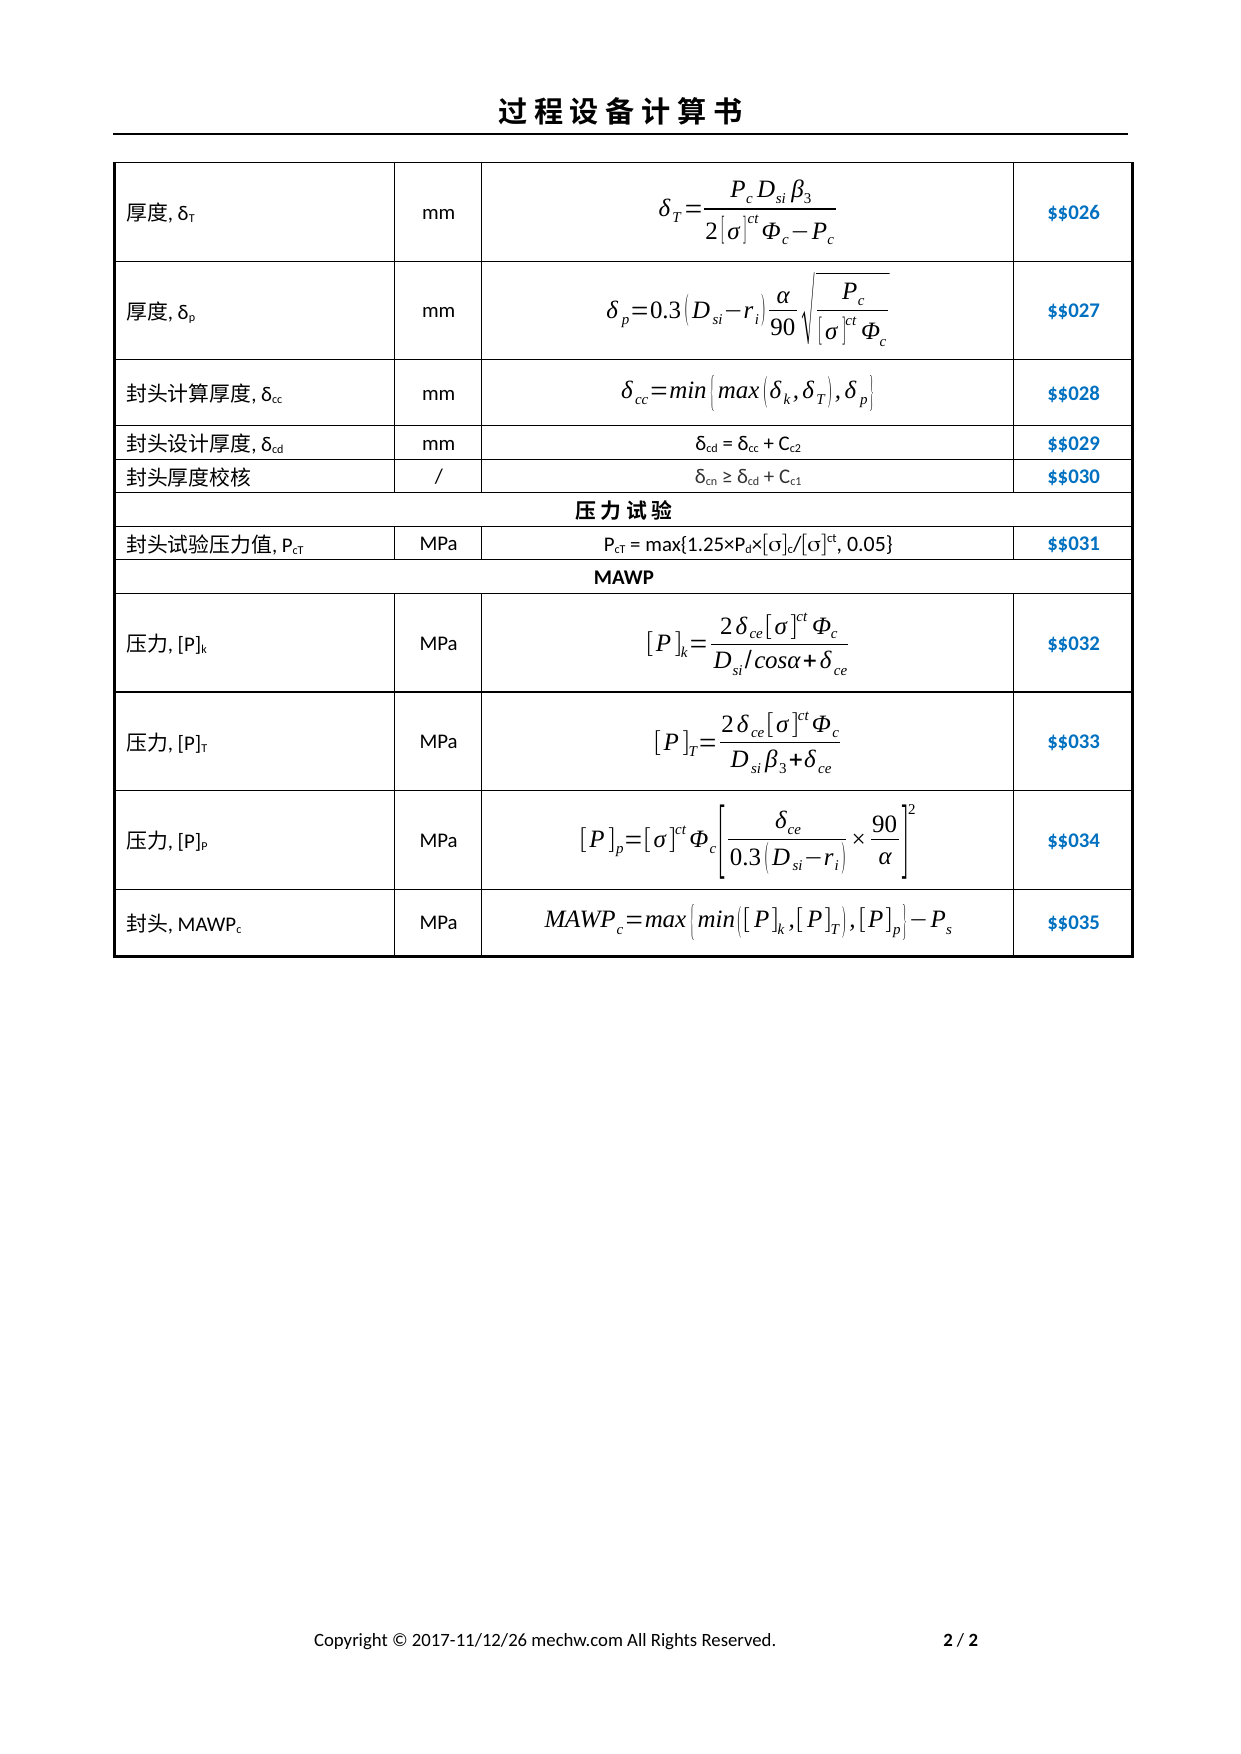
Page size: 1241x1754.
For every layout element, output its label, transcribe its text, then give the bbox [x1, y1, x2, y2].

table_cell / [395, 460, 481, 492]
table_cell [482, 890, 1013, 954]
table_cell $$030 [1014, 460, 1131, 492]
table_cell 封头试验压力值, PcT [116, 527, 394, 559]
table_cell 压 力 试 验 [116, 493, 1131, 526]
table_cell $$033 [1014, 693, 1131, 790]
table_cell $$031 [1014, 527, 1131, 559]
table_cell [482, 791, 1013, 888]
table_cell 封头厚度校核 [116, 460, 394, 492]
table_cell [482, 360, 1013, 425]
table_cell MPa [395, 693, 481, 790]
table_cell [482, 262, 1013, 359]
table_cell δcn ≥ δcd + Cc1 [482, 460, 1013, 492]
table_cell 厚度, δT [116, 163, 394, 261]
table_cell 封头, MAWPc [116, 890, 394, 954]
table_cell MPa [395, 527, 481, 559]
table_cell MPa [395, 594, 481, 691]
table_cell 压力, [P]P [116, 791, 394, 888]
table_cell $$026 [1014, 163, 1131, 261]
table_cell $$034 [1014, 791, 1131, 888]
table_cell [482, 163, 1013, 261]
table_cell mm [395, 262, 481, 359]
table_cell 封头计算厚度, δcc [116, 360, 394, 425]
table_cell mm [395, 163, 481, 261]
table_cell 压力, [P]k [116, 594, 394, 691]
table_cell [482, 693, 1013, 790]
table_cell $$035 [1014, 890, 1131, 954]
table_cell $$032 [1014, 594, 1131, 691]
table_cell MPa [395, 791, 481, 888]
table_cell mm [395, 426, 481, 459]
table_cell $$029 [1014, 426, 1131, 459]
table_cell [482, 594, 1013, 691]
table_cell PcT = max{1.25×Pd×c/ct, 0.05} [482, 527, 1013, 559]
table_cell δcd = δcc + Cc2 [482, 426, 1013, 459]
table_cell 厚度, δp [116, 262, 394, 359]
table_cell 封头设计厚度, δcd [116, 426, 394, 459]
table_cell $$028 [1014, 360, 1131, 425]
table_cell mm [395, 360, 481, 425]
table_cell MPa [395, 890, 481, 954]
table_cell $$027 [1014, 262, 1131, 359]
table_cell 压力, [P]T [116, 693, 394, 790]
table_cell MAWP [116, 560, 1131, 593]
